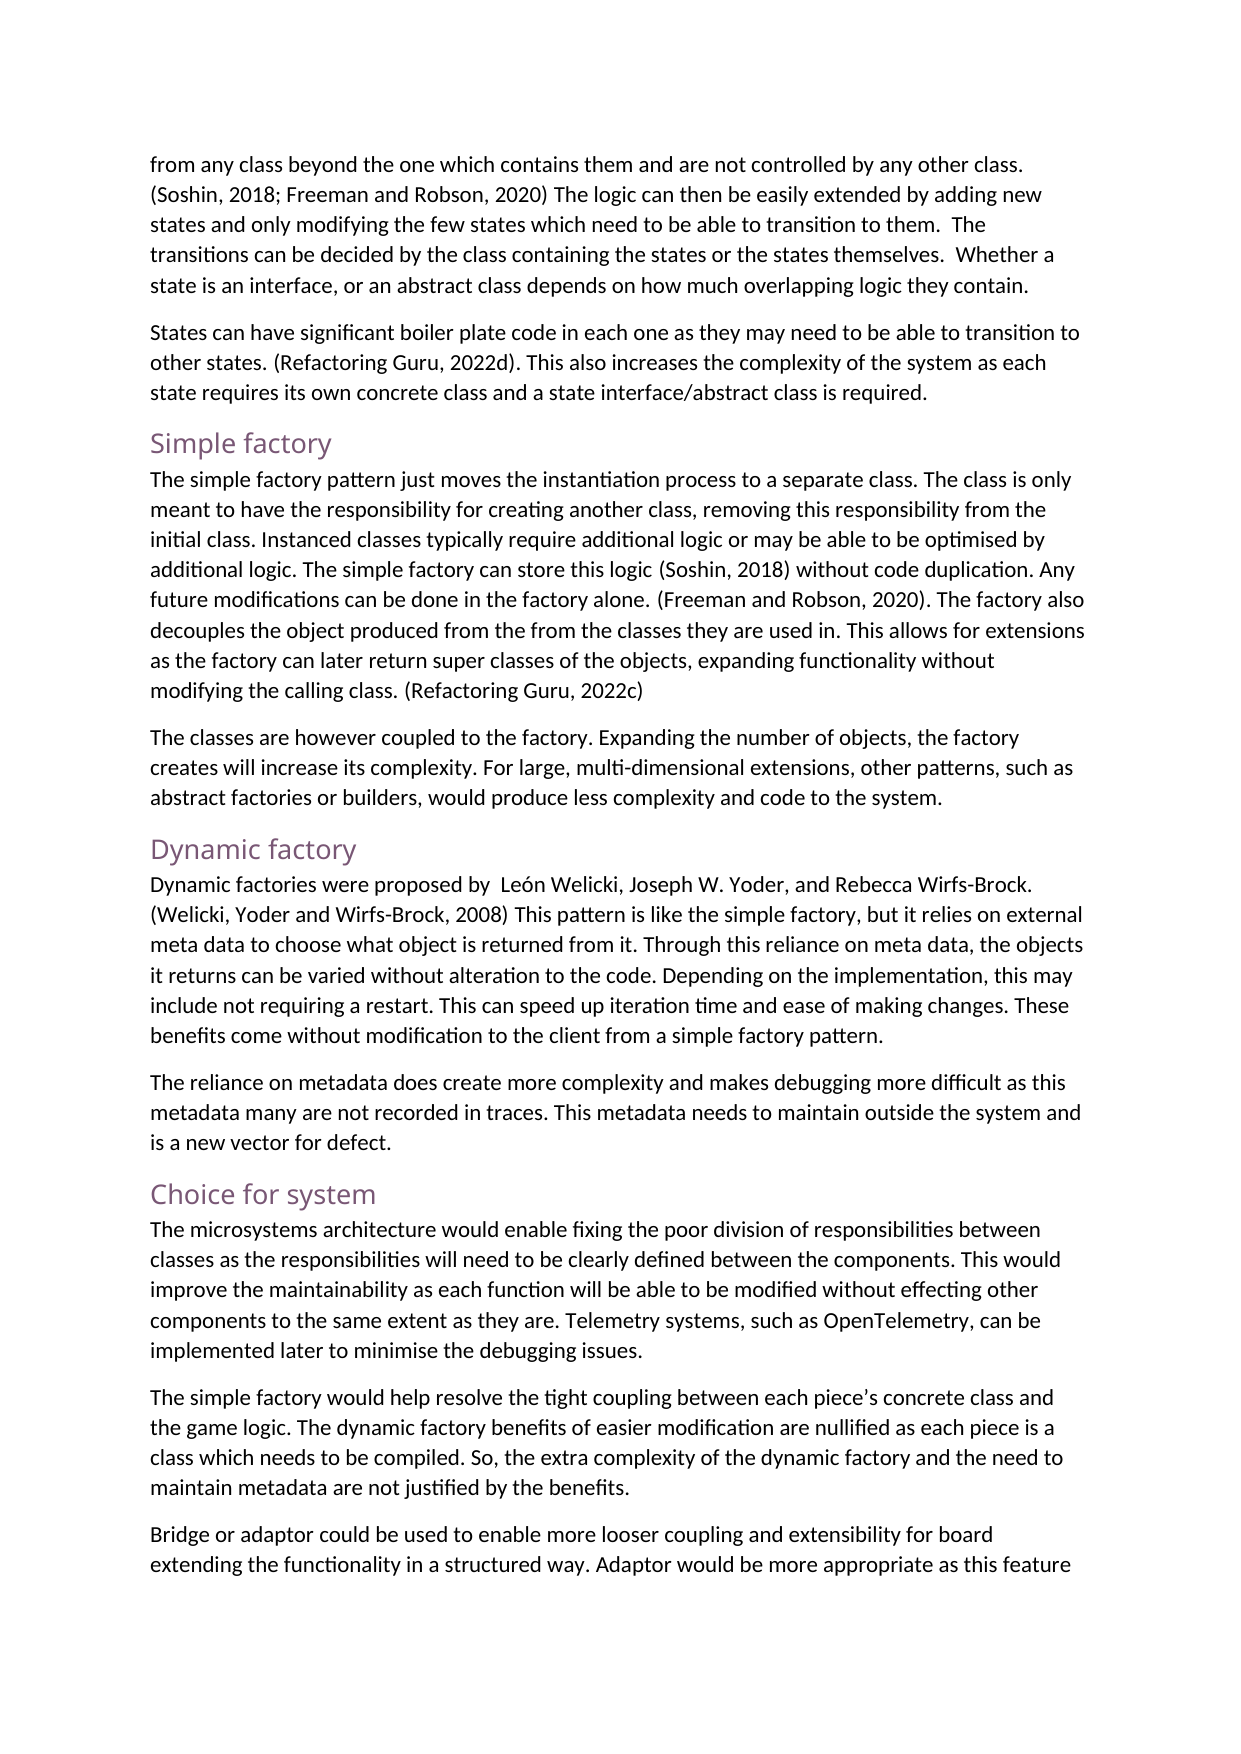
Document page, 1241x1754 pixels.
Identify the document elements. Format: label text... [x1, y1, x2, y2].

text The classes are however coupled to the factory. Expanding the number of objects, the factory creates will increase its complexity. For large, multi-dimensional extensions, other patterns, such as abstract factories or builders, would produce less complexity and code to the system. [150, 723, 1090, 812]
text The simple factory pattern just moves the instantiation process to a separate class. The class is only meant to have the responsibility for creating another class, removing this responsibility from the initial class. Instanced classes typically require additional logic or may be able to be optimised by additional logic. The simple factory can store this logic (Soshin, 2018) without code duplication. Any future modifications can be done in the factory alone. (Freeman and Robson, 2020). The factory also decouples the object produced from the from the classes they are used in. This allows for extensions as the factory can later return super classes of the objects, expanding functionality without modifying the calling class. (Refactoring Guru, 2022c) [150, 465, 1090, 704]
text States can have significant boiler plate code in each one as they may need to be able to transition to other states. (Refactoring Guru, 2022d). This also increases the complexity of the system as each state requires its own concrete class and a state interface/abstract class is required. [150, 318, 1090, 406]
text Dynamic factories were proposed by León Welicki, Joseph W. Yoder, and Rebecca Wirfs-Brock. (Welicki, Yoder and Wirfs-Brock, 2008) This pattern is like the simple factory, but it relies on external meta data to choose what object is returned from it. Through this reliance on meta data, the objects it returns can be varied without alteration to the code. Depending on the implementation, this may include not requiring a restart. This can speed up iteration time and ease of making changes. These benefits come without modification to the client from a simple factory pattern. [150, 870, 1090, 1049]
subtitle Dynamic factory [150, 830, 1090, 867]
subtitle Simple factory [150, 425, 1090, 462]
text The reliance on metadata does create more complexity and makes debugging more difficult as this metadata many are not recorded in traces. This metadata needs to maintain outside the system and is a new vector for defect. [150, 1068, 1090, 1157]
subtitle Choice for system [150, 1175, 1090, 1212]
